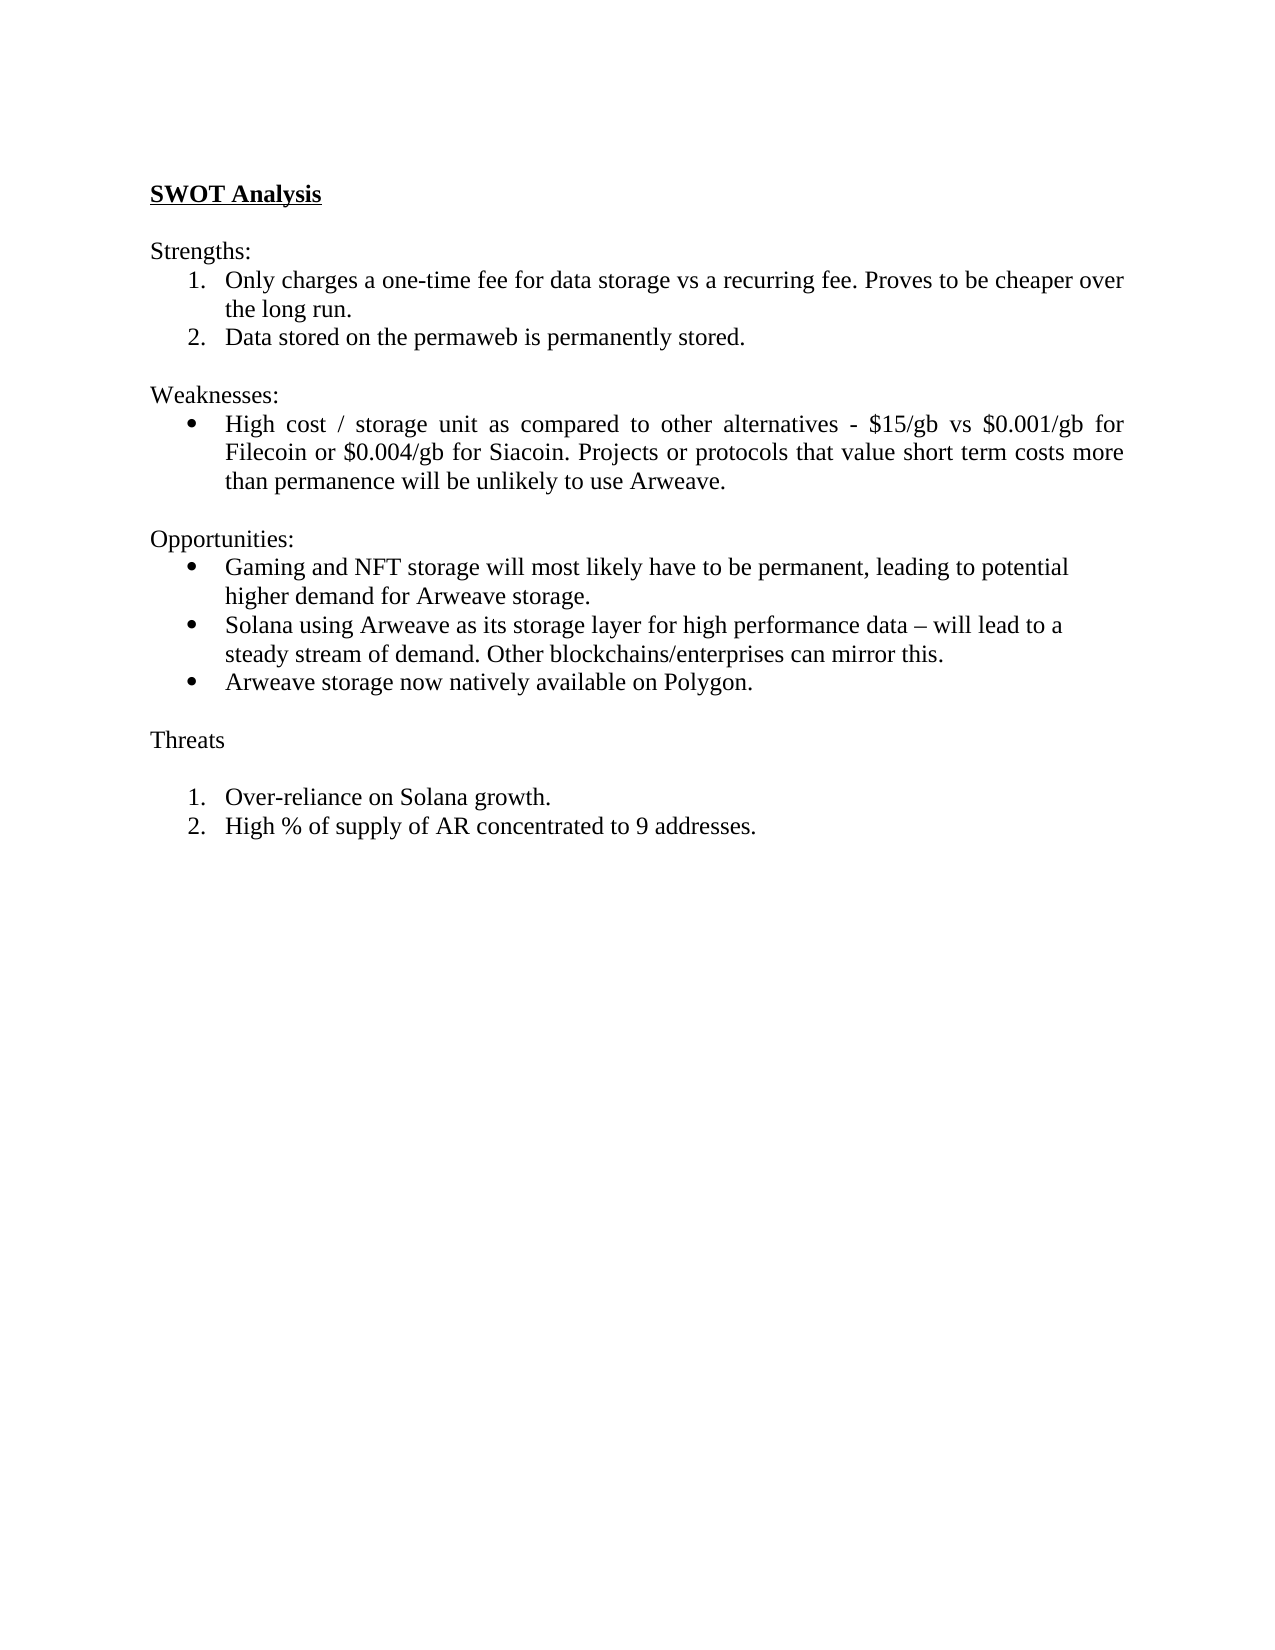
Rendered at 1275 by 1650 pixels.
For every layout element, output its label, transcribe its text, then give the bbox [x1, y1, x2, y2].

list High % of supply of AR concentrated to 9 addresses. [187, 811, 1125, 840]
text Threats [150, 725, 1125, 754]
list Solana using Arweave as its storage layer for high performance data – will lead to a steady stream of demand. Other blockchains/enterprises can mirror this. [187, 610, 1125, 667]
text Weaknesses: [150, 380, 1125, 409]
list Gaming and NFT storage will most likely have to be permanent, leading to potential higher demand for Arweave storage. [187, 552, 1125, 610]
text SWOT Analysis [150, 179, 1125, 207]
list Over-reliance on Solana growth. [187, 782, 1125, 811]
list Only charges a one-time fee for data storage vs a recurring fee. Proves to be cheaper over the long run. [187, 265, 1125, 322]
list Data stored on the permaweb is permanently stored. [187, 322, 1125, 351]
list Arweave storage now natively available on Polygon. [187, 667, 1125, 696]
text Opportunities: [150, 524, 1125, 552]
text Strengths: [150, 236, 1125, 265]
list High cost / storage unit as compared to other alternatives - $15/gb vs $0.001/gb for Filecoin or $0.004/gb for Siacoin. Projects or protocols that value short term costs more than permanence will be unlikely to use Arweave. [187, 409, 1125, 495]
